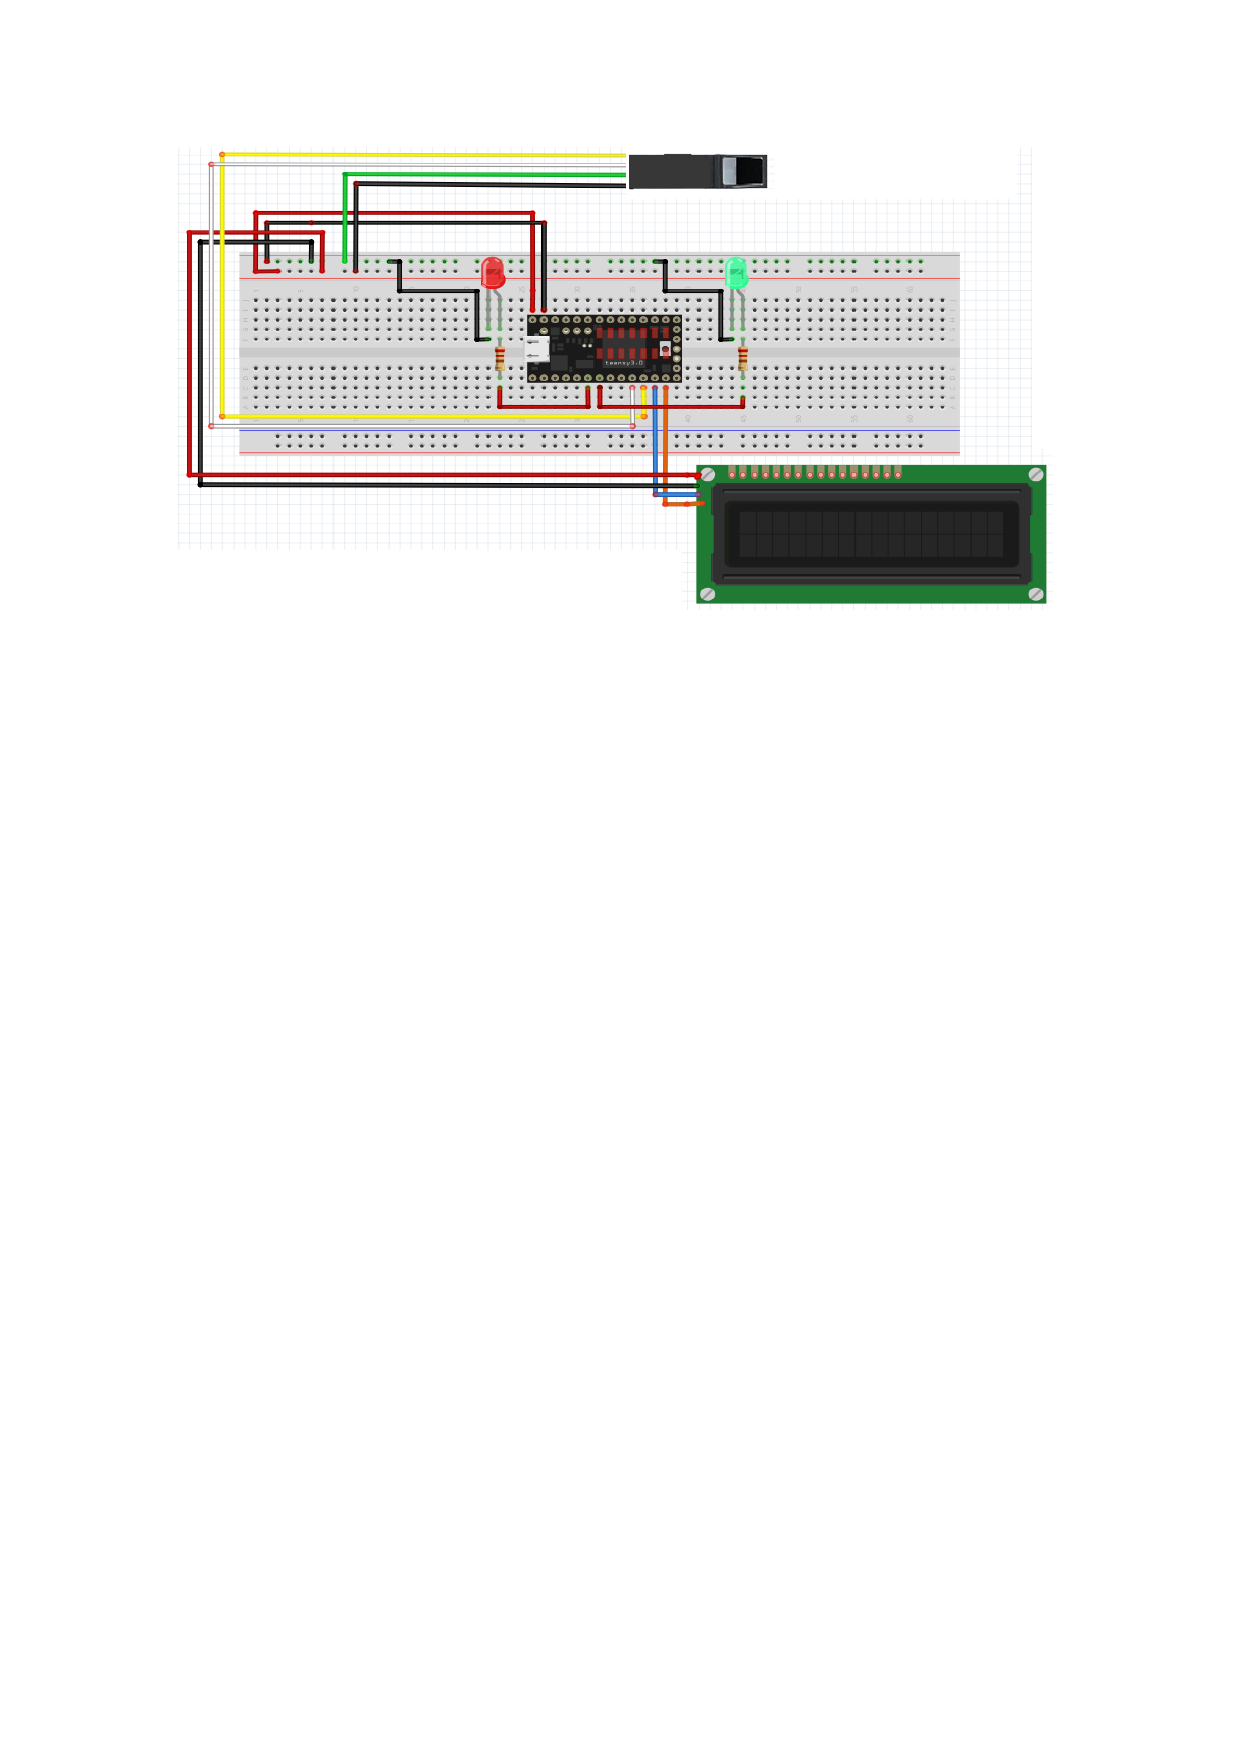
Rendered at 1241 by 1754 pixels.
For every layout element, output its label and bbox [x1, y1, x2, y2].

picture [177, 147, 1063, 615]
